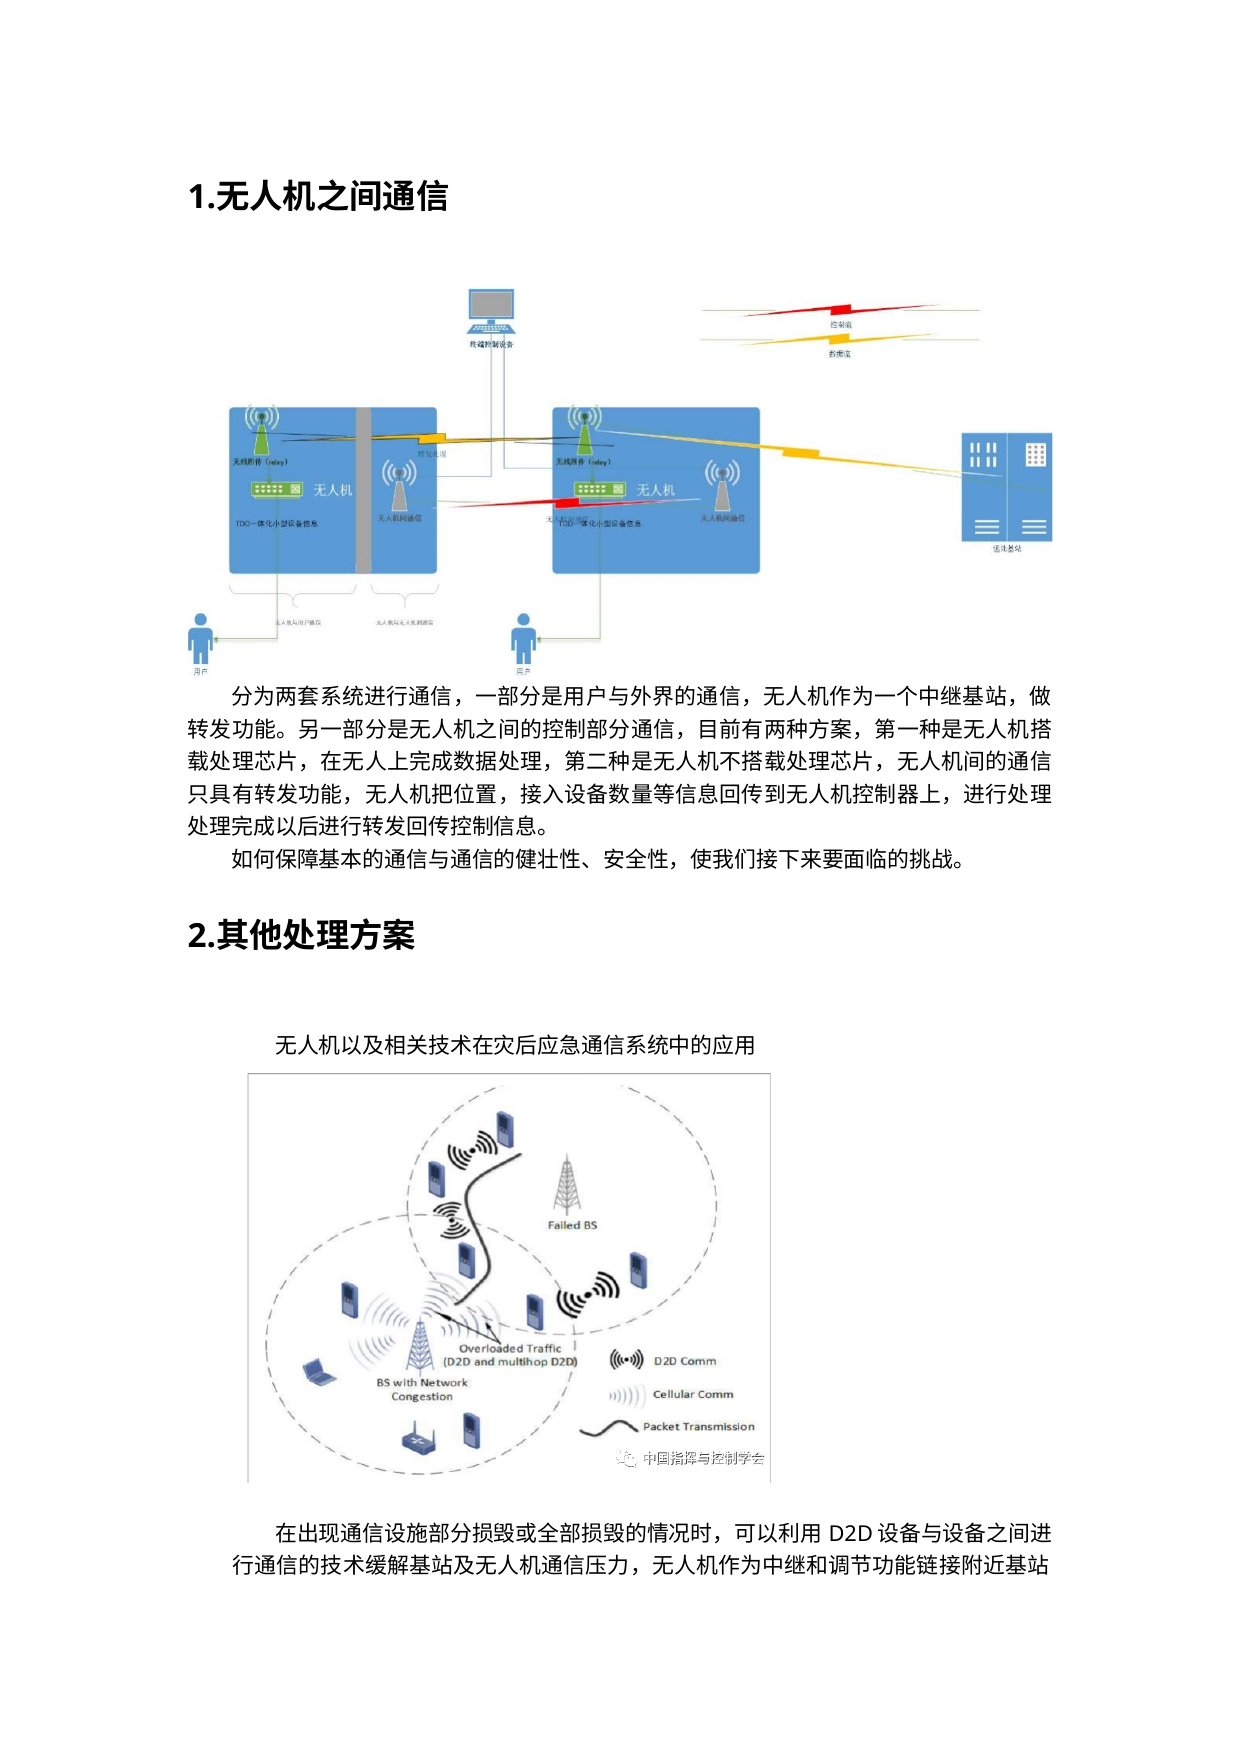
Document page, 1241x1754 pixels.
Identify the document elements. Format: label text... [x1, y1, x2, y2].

text 如何保障基本的通信与通信的健壮性、安全性，使我们接下来要面临的挑战。 [187, 841, 1053, 874]
text 分为两套系统进行通信，一部分是用户与外界的通信，无人机作为一个中继基站，做转发功能。另一部分是无人机之间的控制部分通信，目前有两种方案，第一种是无人机搭载处理芯片，在无人上完成数据处理，第二种是无人机不搭载处理芯片，无人机间的通信只具有转发功能，无人机把位置，接入设备数量等信息回传到无人机控制器上，进行处理，处理完成以后进行转发回传控制信息。 [187, 679, 1053, 841]
subtitle 2.其他处理方案 [187, 901, 1053, 966]
picture [232, 1060, 782, 1483]
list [232, 1515, 1053, 1580]
picture [187, 288, 1053, 679]
subtitle 1.无人机之间通信 [187, 162, 1053, 227]
list 无人机以及相关技术在灾后应急通信系统中的应用 [232, 1028, 1053, 1060]
